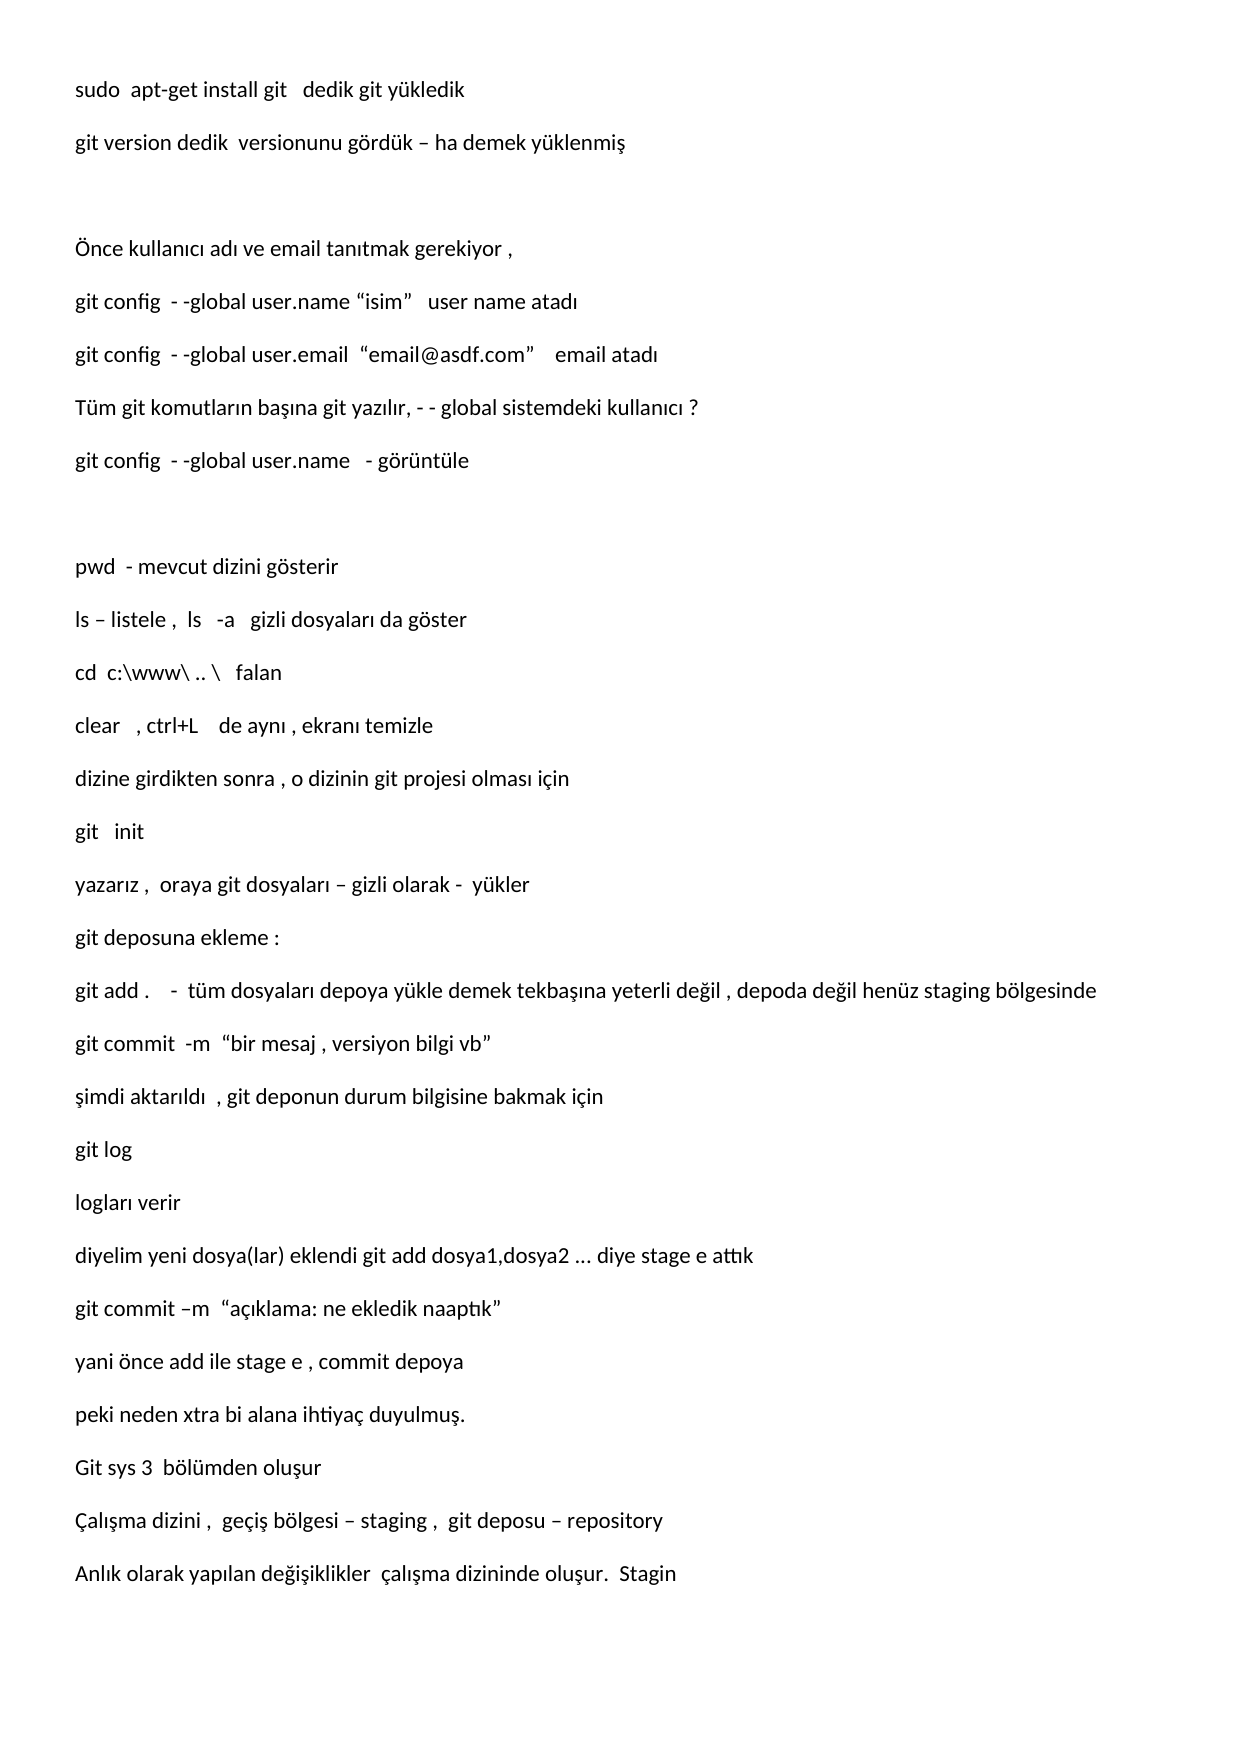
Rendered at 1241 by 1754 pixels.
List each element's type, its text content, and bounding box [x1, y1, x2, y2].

text git config - -global user.email “email@asdf.com” email atadı [75, 340, 1165, 368]
text logları verir [75, 1188, 1165, 1216]
text git config - -global user.name “isim” user name atadı [75, 287, 1165, 315]
text clear , ctrl+L de aynı , ekranı temizle [75, 711, 1165, 739]
text Anlık olarak yapılan değişiklikler çalışma dizininde oluşur. Stagin [75, 1559, 1165, 1588]
text git config - -global user.name - görüntüle [75, 446, 1165, 474]
text dizine girdikten sonra , o dizinin git projesi olması için [75, 764, 1165, 792]
text sudo apt-get install git dedik git yükledik [75, 75, 1165, 103]
text yazarız , oraya git dosyaları – gizli olarak - yükler [75, 870, 1165, 898]
text ls – listele , ls -a gizli dosyaları da göster [75, 605, 1165, 633]
text git add . - tüm dosyaları depoya yükle demek tekbaşına yeterli değil , depoda değil henüz staging bölgesinde [75, 976, 1165, 1004]
text git init [75, 817, 1165, 845]
text git log [75, 1135, 1165, 1163]
text git commit –m “açıklama: ne ekledik naaptık” [75, 1294, 1165, 1322]
text git deposuna ekleme : [75, 923, 1165, 951]
text Git sys 3 bölümden oluşur [75, 1453, 1165, 1482]
text Önce kullanıcı adı ve email tanıtmak gerekiyor , [75, 234, 1165, 262]
text pwd - mevcut dizini gösterir [75, 552, 1165, 580]
text Çalışma dizini , geçiş bölgesi – staging , git deposu – repository [75, 1507, 1165, 1534]
text cd c:\www\ .. \ falan [75, 658, 1165, 686]
text git version dedik versionunu gördük – ha demek yüklenmiş [75, 128, 1165, 156]
text peki neden xtra bi alana ihtiyaç duyulmuş. [75, 1401, 1165, 1428]
text yani önce add ile stage e , commit depoya [75, 1347, 1165, 1376]
text git commit -m “bir mesaj , versiyon bilgi vb” [75, 1029, 1165, 1057]
text Tüm git komutların başına git yazılır, - - global sistemdeki kullanıcı ? [75, 393, 1165, 421]
text diyelim yeni dosya(lar) eklendi git add dosya1,dosya2 ... diye stage e attık [75, 1241, 1165, 1269]
text şimdi aktarıldı , git deponun durum bilgisine bakmak için [75, 1082, 1165, 1110]
